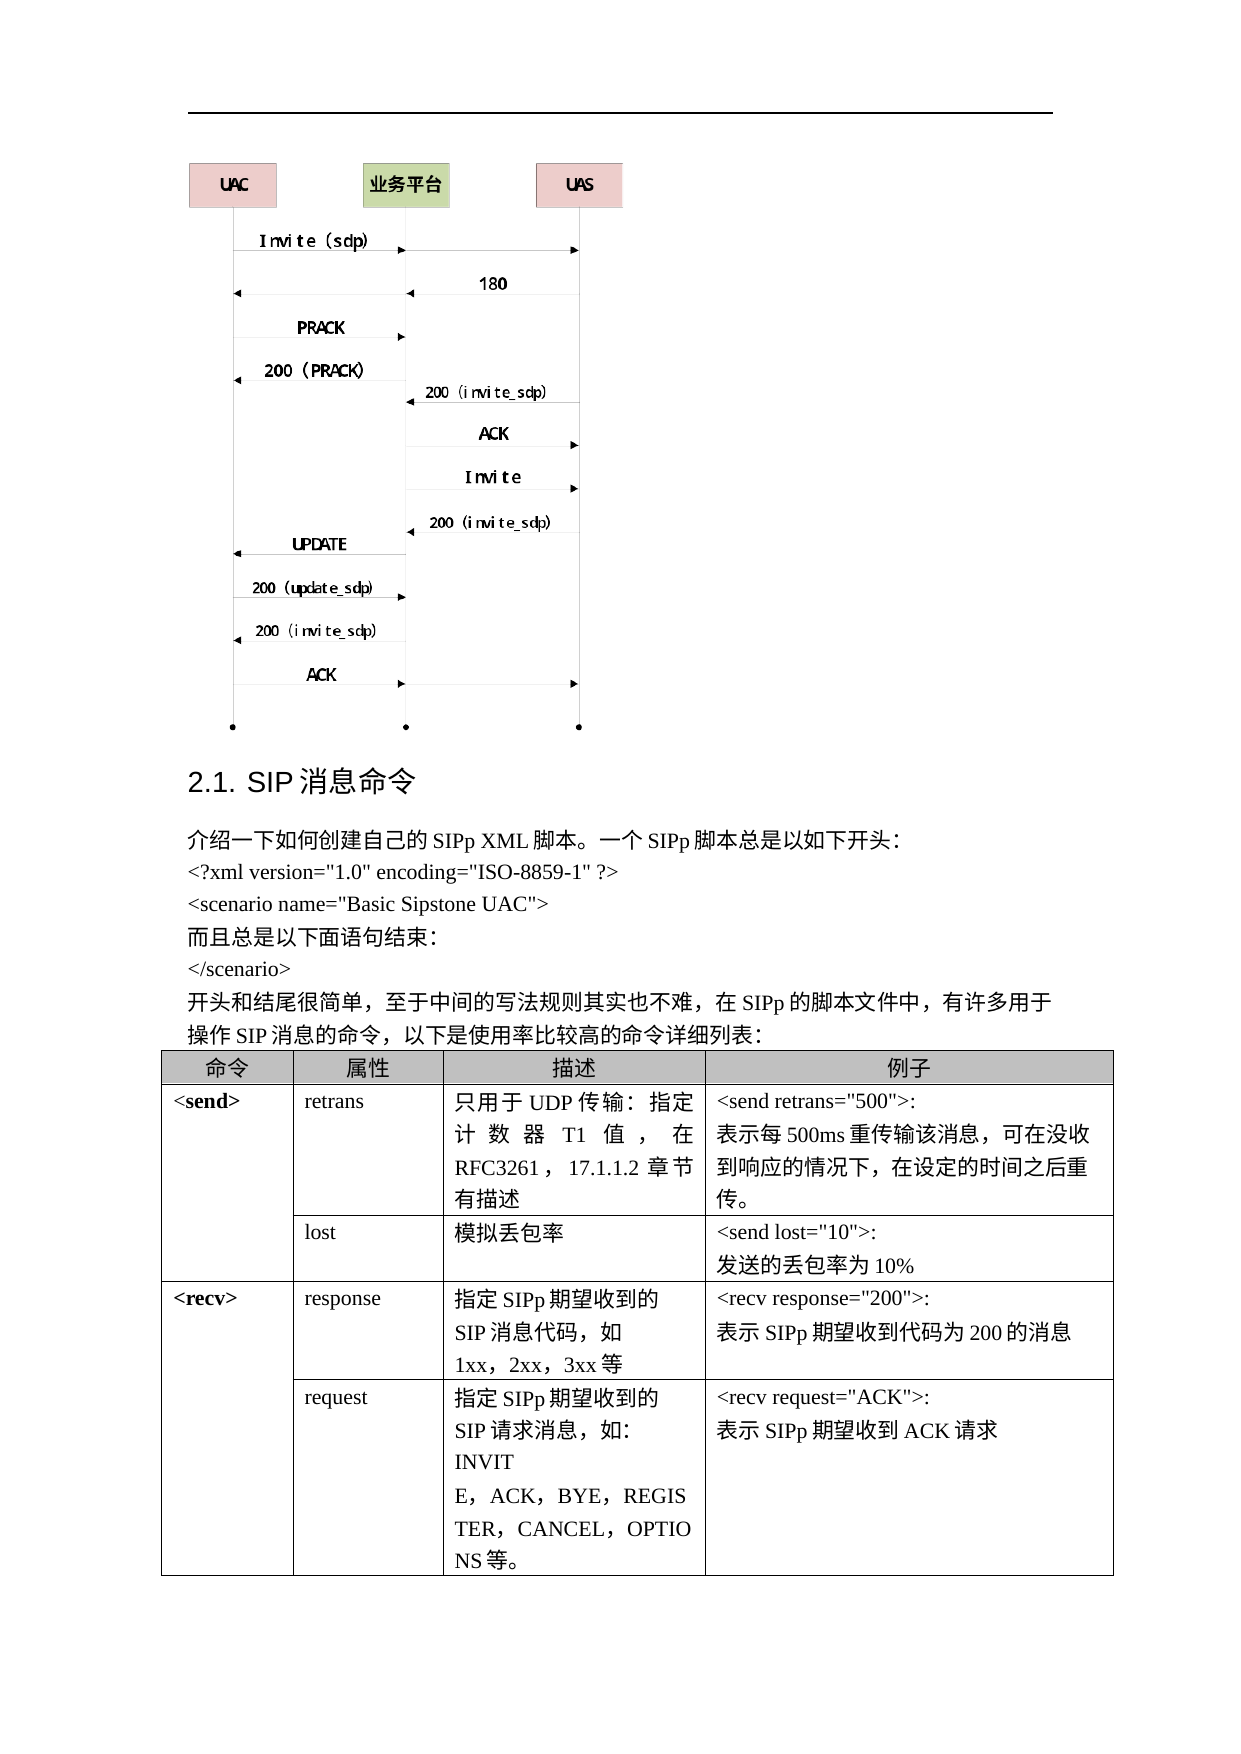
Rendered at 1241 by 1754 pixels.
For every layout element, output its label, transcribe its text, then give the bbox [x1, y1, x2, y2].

text </scenario> [187, 952, 1053, 985]
table_cell request [294, 1380, 443, 1575]
text 介绍一下如何创建自己的SIPp XML脚本。一个SIPp脚本总是以如下开头： [187, 822, 1053, 855]
table_cell <recv> [162, 1282, 293, 1575]
table_cell <send retrans="500">: 表示每500ms重传输该消息，可在没收到响应的情况下，在设定的时间之后重传。 [706, 1085, 1113, 1214]
table_cell <send lost="10">: 发送的丢包率为10% [706, 1216, 1113, 1281]
table_cell <recv request="ACK">: 表示SIPp期望收到ACK请求 [706, 1380, 1113, 1575]
table_header 命令 [162, 1051, 293, 1083]
table_cell <send> [162, 1085, 293, 1281]
table_cell response [294, 1282, 443, 1379]
table_header 属性 [294, 1051, 443, 1083]
text SIP消息命令 [187, 747, 1053, 812]
table_cell lost [294, 1216, 443, 1281]
table_cell 模拟丢包率 [444, 1216, 705, 1281]
text <scenario name="Basic Sipstone UAC"> [187, 887, 1053, 920]
table_cell 指定SIPp期望收到的SIP消息代码，如1xx，2xx，3xx等 [444, 1282, 705, 1379]
table_header 例子 [706, 1051, 1113, 1083]
table_header 描述 [444, 1051, 705, 1083]
text <?xml version="1.0" encoding="ISO-8859-1" ?> [187, 855, 1053, 887]
text 开头和结尾很简单，至于中间的写法规则其实也不难，在SIPp的脚本文件中，有许多用于操作SIP消息的命令，以下是使用率比较高的命令详细列表： [187, 985, 1053, 1050]
table_cell 指定SIPp期望收到的SIP请求消息，如：INVITE，ACK，BYE，REGISTER，CANCEL，OPTIONS等。 [444, 1380, 705, 1575]
text 而且总是以下面语句结束： [187, 920, 1053, 952]
table_cell <recv response="200">: 表示SIPp期望收到代码为200的消息 [706, 1282, 1113, 1379]
table_cell 只用于UDP传输：指定计数器T1值，在RFC3261，.2章节有描述 [444, 1085, 705, 1214]
table_cell retrans [294, 1085, 443, 1214]
